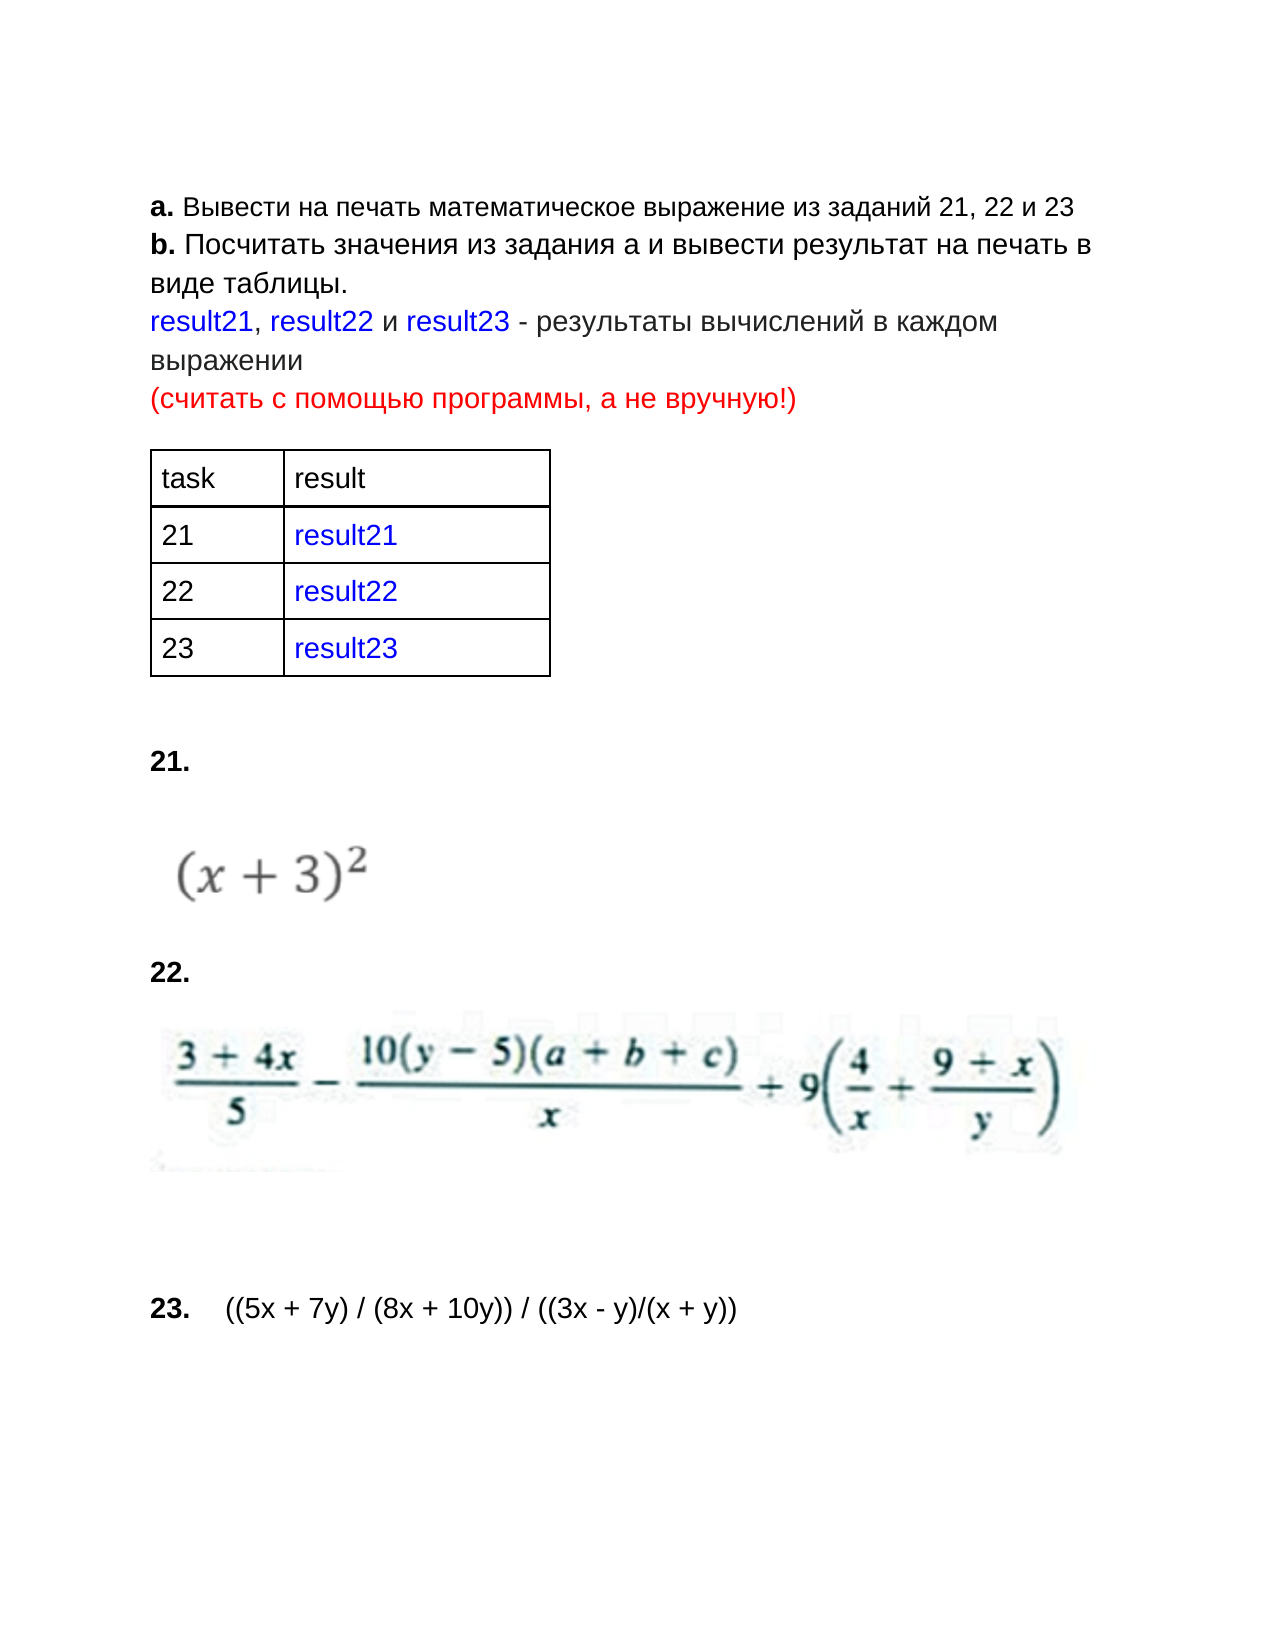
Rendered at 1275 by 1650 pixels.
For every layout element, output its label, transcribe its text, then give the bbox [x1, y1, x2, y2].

list ((5x + 7y) / (8x + 10y)) / ((3x - y)/(x + y)) [150, 1291, 1125, 1393]
table_cell result22 [285, 564, 549, 618]
picture [150, 820, 381, 921]
table_cell 22 [152, 564, 283, 618]
table_header result [285, 451, 549, 505]
table_cell result21 [285, 508, 549, 562]
text a. Вывести на печать математическое выражение из заданий 21, 22 и 23 b. Посчитать значения из задания a и вывести результат на печать в виде таблицы. result21, result22 и result23 - результаты вычислений в каждом выражении (считать с помощью программы, а не вручную!) [150, 150, 1125, 445]
table_cell result23 [285, 620, 549, 675]
table_cell 23 [152, 620, 283, 675]
picture [150, 992, 1125, 1172]
table_cell 21 [152, 508, 283, 562]
table_header task [152, 451, 283, 505]
